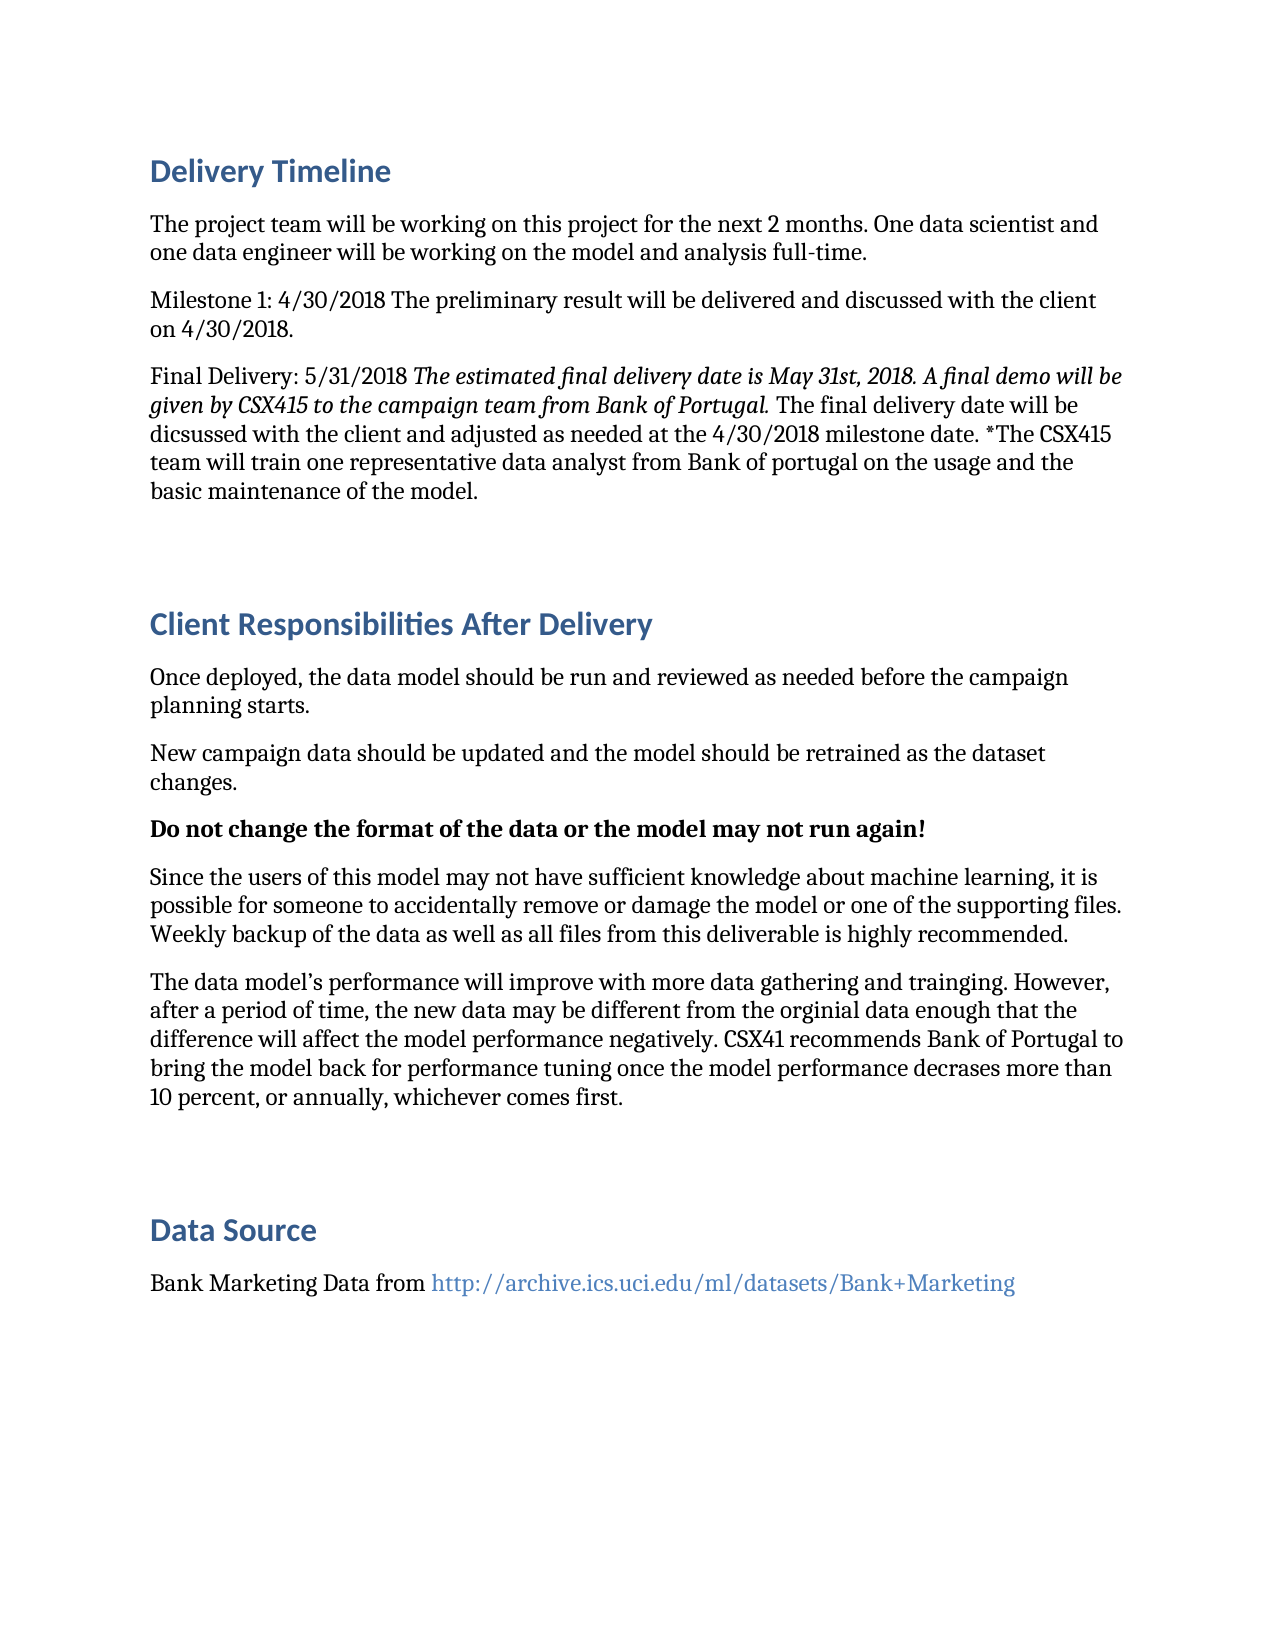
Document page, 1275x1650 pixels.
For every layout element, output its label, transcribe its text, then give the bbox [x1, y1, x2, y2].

text Once deployed, the data model should be run and reviewed as needed before the campaign planning starts. [150, 663, 1125, 720]
subtitle Data Source [150, 1209, 1125, 1250]
subtitle Delivery Timeline [150, 150, 1125, 191]
text Since the users of this model may not have sufficient knowledge about machine learning, it is possible for someone to accidentally remove or damage the model or one of the supporting files. Weekly backup of the data as well as all files from this deliverable is highly recommended. [150, 863, 1125, 949]
text The data model’s performance will improve with more data gathering and trainging. However, after a period of time, the new data may be different from the orginial data enough that the difference will affect the model performance negatively. CSX41 recommends Bank of Portugal to bring the model back for performance tuning once the model performance decrases more than 10 percent, or annually, whichever comes first. [150, 968, 1125, 1111]
text Milestone 1: 4/30/2018 The preliminary result will be delivered and discussed with the client on 4/30/2018. [150, 286, 1125, 343]
text Bank Marketing Data from http://archive.ics.uci.edu/ml/datasets/Bank+Marketing [150, 1268, 1125, 1297]
text Do not change the format of the data or the model may not run again! [150, 815, 1125, 844]
text Final Delivery: 5/31/2018 The estimated final delivery date is May 31st, 2018. A final demo will be given by CSX415 to the campaign team from Bank of Portugal. The final delivery date will be dicsussed with the client and adjusted as needed at the 4/30/2018 milestone date. *The CSX415 team will train one representative data analyst from Bank of portugal on the usage and the basic maintenance of the model. [150, 362, 1125, 506]
text New campaign data should be updated and the model should be retrained as the dataset changes. [150, 739, 1125, 796]
text The project team will be working on this project for the next 2 months. One data scientist and one data engineer will be working on the model and analysis full-time. [150, 209, 1125, 267]
subtitle Client Responsibilities After Delivery [150, 603, 1125, 644]
